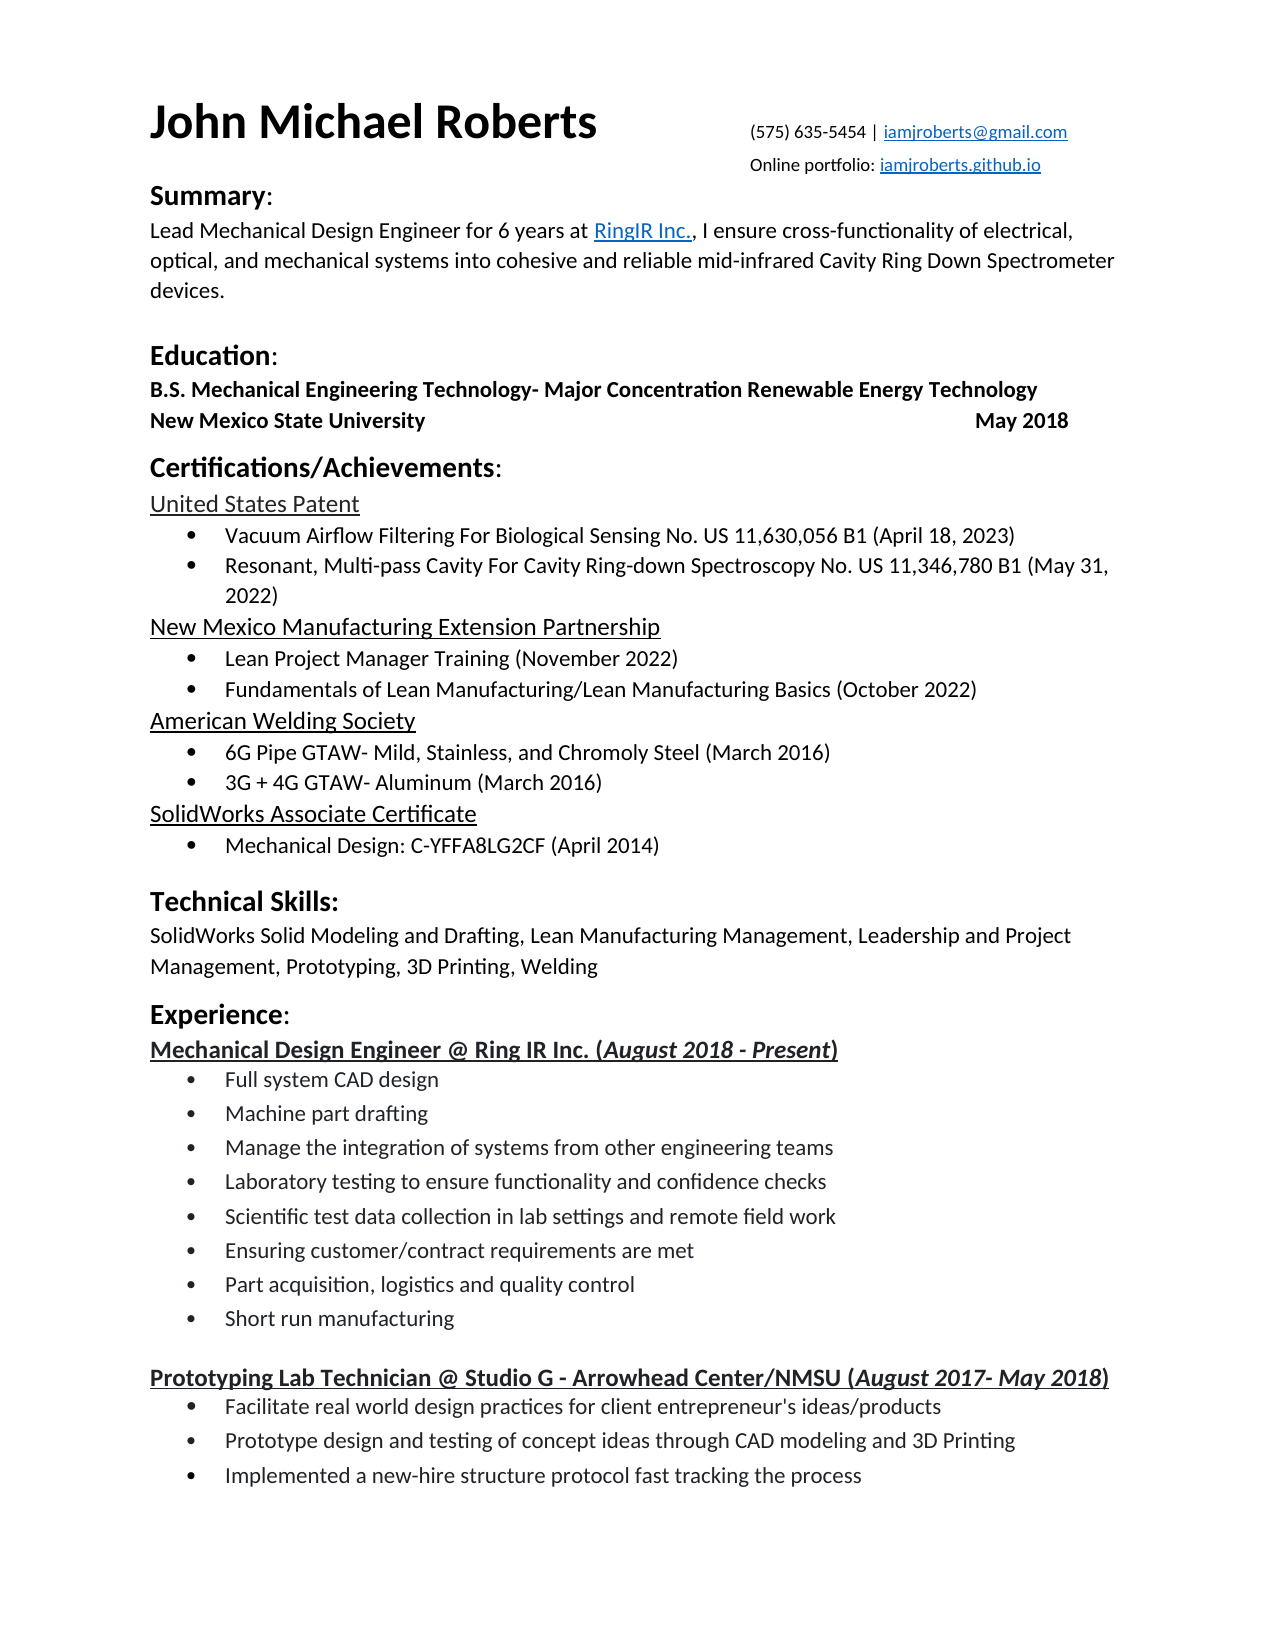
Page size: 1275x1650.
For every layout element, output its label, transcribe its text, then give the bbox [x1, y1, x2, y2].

list 6G Pipe GTAW- Mild, Stainless, and Chromoly Steel (March 2016) [187, 738, 1125, 766]
text SolidWorks Associate Certificate [150, 798, 1125, 829]
text New Mexico State University May 2018 [150, 406, 1125, 434]
list Part acquisition, logistics and quality control [187, 1270, 1125, 1298]
list 3G + 4G GTAW- Aluminum (March 2016) [187, 768, 1125, 796]
text John Michael Roberts (575) 635-5454 | iamjroberts@gmail.com Online portfolio: iamjroberts.github.io [150, 90, 1125, 176]
text Summary: [150, 177, 1125, 213]
list Prototype design and testing of concept ideas through CAD modeling and 3D Printing [187, 1427, 1125, 1454]
text Mechanical Design Engineer @ Ring IR Inc. (August 2018 - Present) [150, 1034, 1125, 1065]
text Prototyping Lab Technician @ Studio G - Arrowhead Center/NMSU (August 2017- May 2018) [150, 1362, 1125, 1392]
text Lead Mechanical Design Engineer for 6 years at RingIR Inc., I ensure cross-functionality of electrical, optical, and mechanical systems into cohesive and reliable mid-infrared Cavity Ring Down Spectrometer devices. [150, 216, 1125, 304]
list Laboratory testing to ensure functionality and confidence checks [187, 1167, 1125, 1196]
list Mechanical Design: C-YFFA8LG2CF (April 2014) [187, 831, 1125, 859]
text B.S. Mechanical Engineering Technology- Major Concentration Renewable Energy Technology [150, 376, 1125, 403]
list Short run manufacturing [187, 1304, 1125, 1333]
text United States Patent [150, 488, 1125, 518]
text Experience: [150, 996, 1125, 1031]
text American Welding Society [150, 705, 1125, 735]
list Manage the integration of systems from other engineering teams [187, 1133, 1125, 1161]
text Education: [150, 337, 1125, 373]
list Scientific test data collection in lab settings and remote field work [187, 1202, 1125, 1230]
list Vacuum Airflow Filtering For Biological Sensing No. US 11,630,056 B1 (April 18, 2023) [187, 521, 1125, 549]
text New Mexico Manufacturing Extension Partnership [150, 612, 1125, 642]
list Fundamentals of Lean Manufacturing/Lean Manufacturing Basics (October 2022) [187, 675, 1125, 703]
list Resonant, Multi-pass Cavity For Cavity Ring-down Spectroscopy No. US 11,346,780 B1 (May 31, 2022) [187, 551, 1125, 609]
text SolidWorks Solid Modeling and Drafting, Lean Manufacturing Management, Leadership and Project Management, Prototyping, 3D Printing, Welding [150, 922, 1125, 980]
list Machine part drafting [187, 1099, 1125, 1127]
list Implemented a new-hire structure protocol fast tracking the process [187, 1461, 1125, 1489]
text Technical Skills: [150, 883, 1125, 919]
list Lean Project Manager Training (November 2022) [187, 644, 1125, 672]
list Facilitate real world design practices for client entrepreneur's ideas/products [187, 1392, 1125, 1420]
list Ensuring customer/contract requirements are met [187, 1236, 1125, 1264]
text Certifications/Achievements: [150, 449, 1125, 485]
list Full system CAD design [187, 1065, 1125, 1093]
